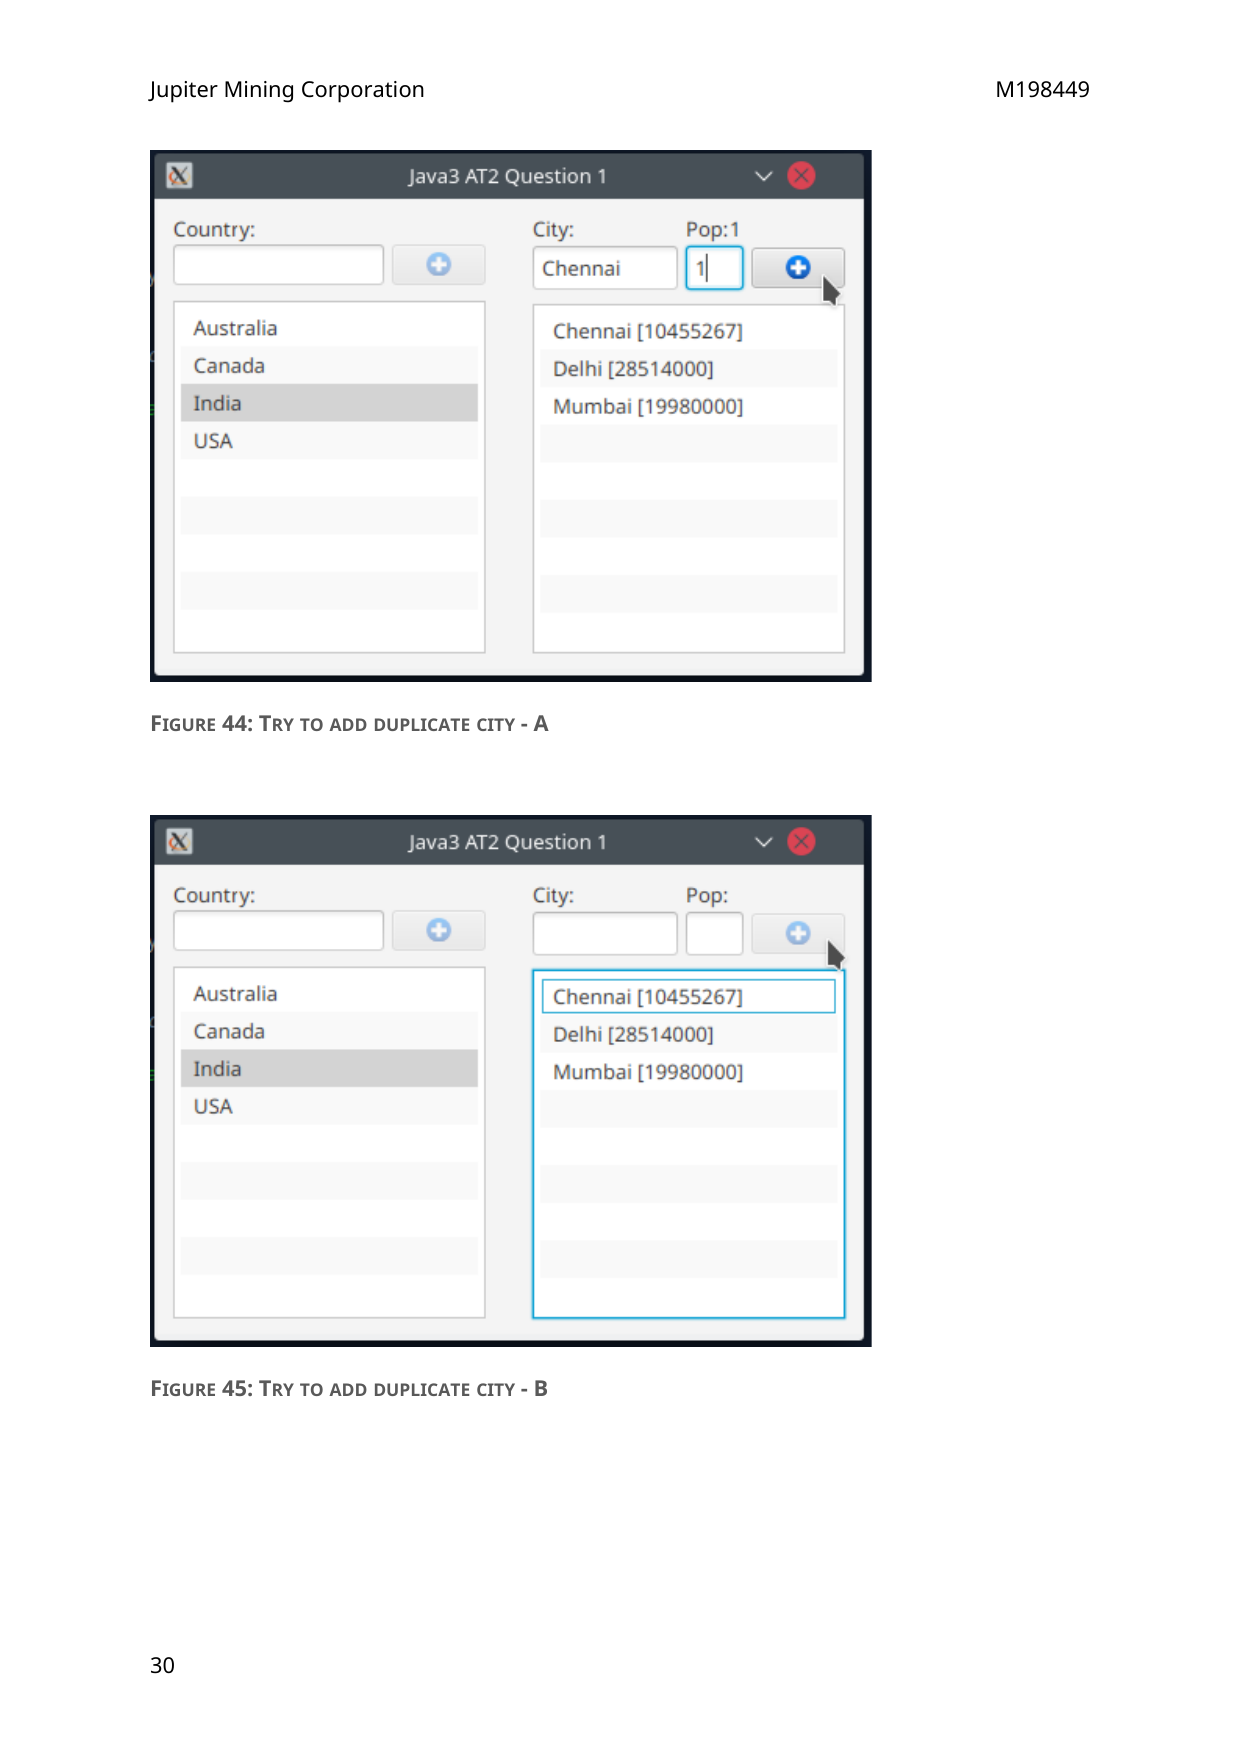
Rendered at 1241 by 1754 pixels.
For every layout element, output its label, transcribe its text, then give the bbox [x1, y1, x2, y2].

picture [150, 150, 872, 682]
picture [150, 815, 872, 1347]
